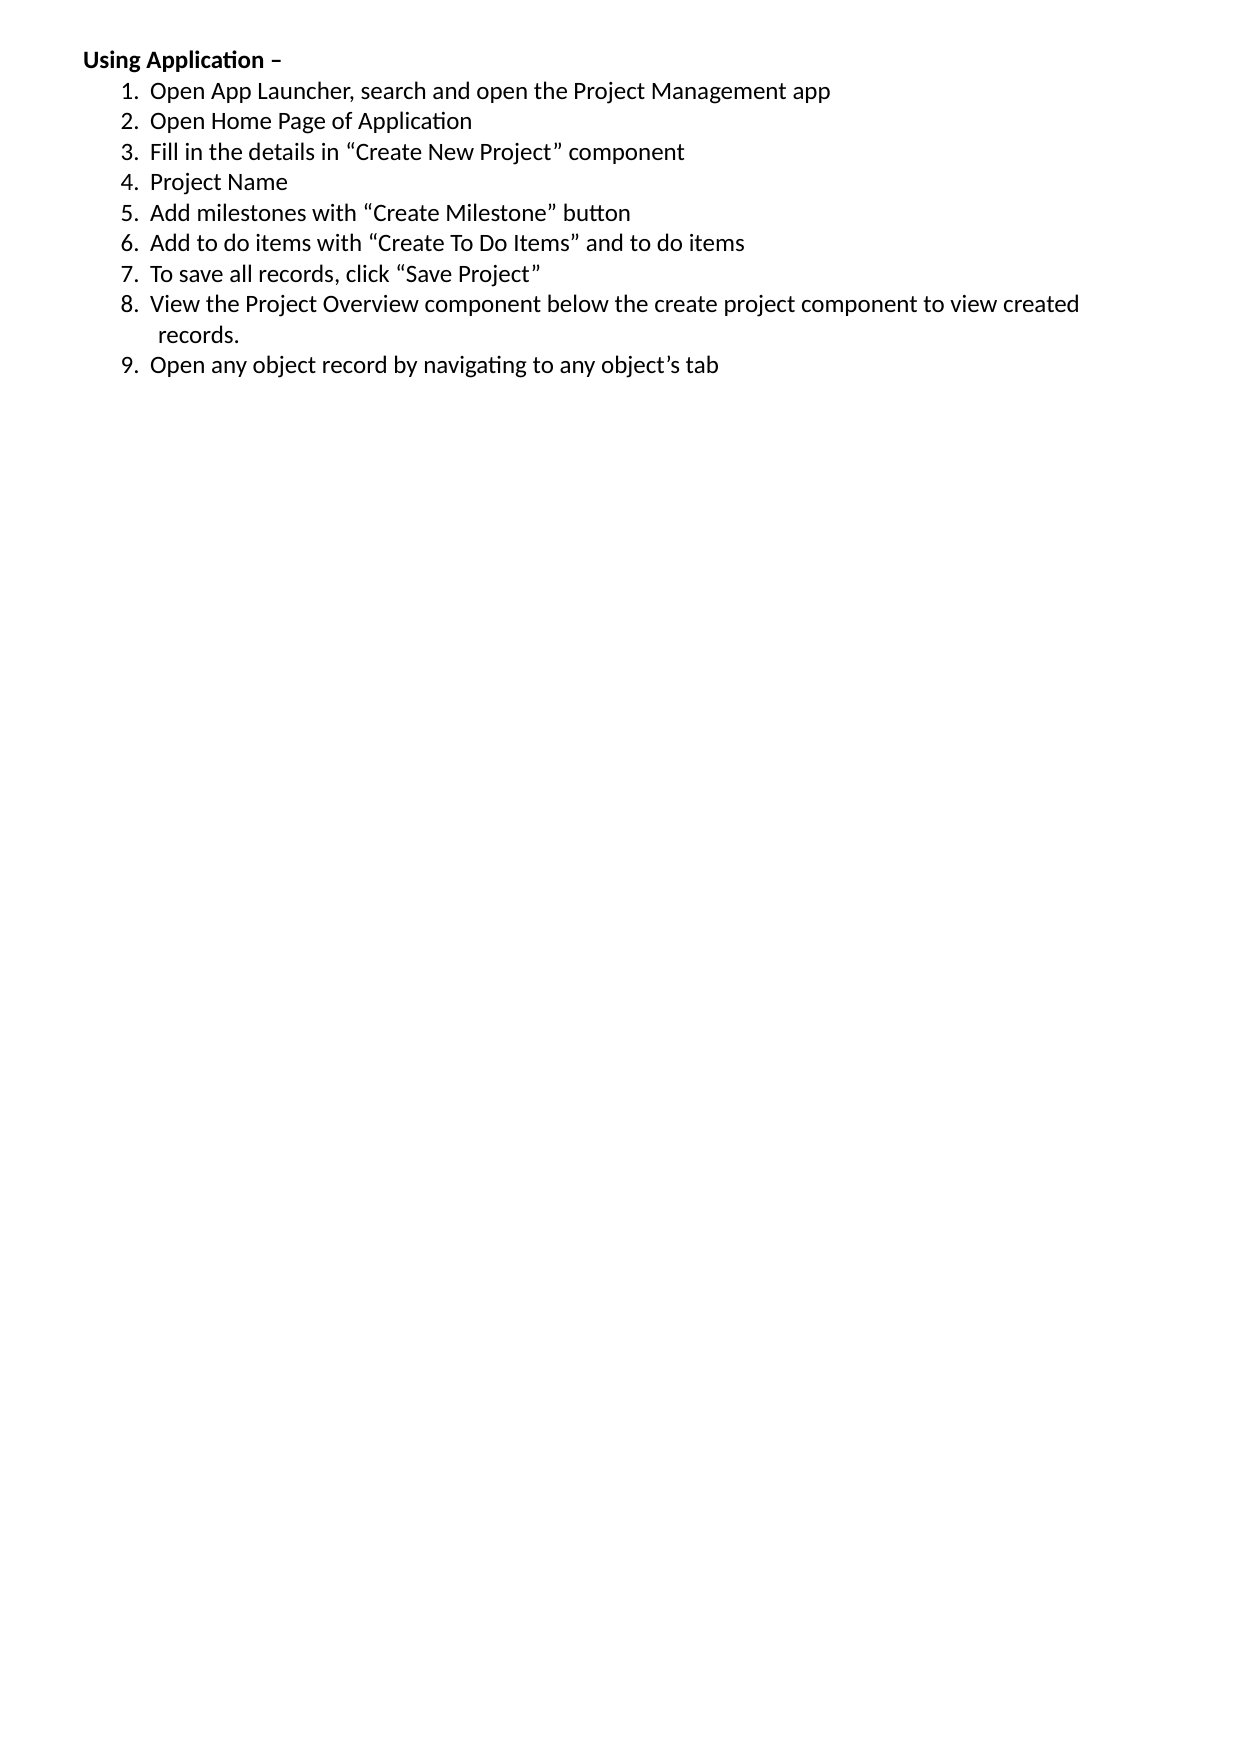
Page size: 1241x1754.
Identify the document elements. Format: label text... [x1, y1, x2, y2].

list Add to do items with “Create To Do Items” and to do items [120, 227, 1090, 258]
list Open any object record by navigating to any object’s tab [120, 349, 1090, 380]
list View the Project Overview component below the create project component to view created records. [120, 288, 1090, 349]
list Project Name [120, 166, 1090, 197]
list Open App Launcher, search and open the Project Management app [120, 75, 1090, 105]
list Add milestones with “Create Milestone” button [120, 197, 1090, 227]
list Open Home Page of Application [120, 105, 1090, 136]
list Fill in the details in “Create New Project” component [120, 136, 1090, 166]
text Using Application – [83, 44, 1090, 75]
list To save all records, click “Save Project” [120, 258, 1090, 288]
